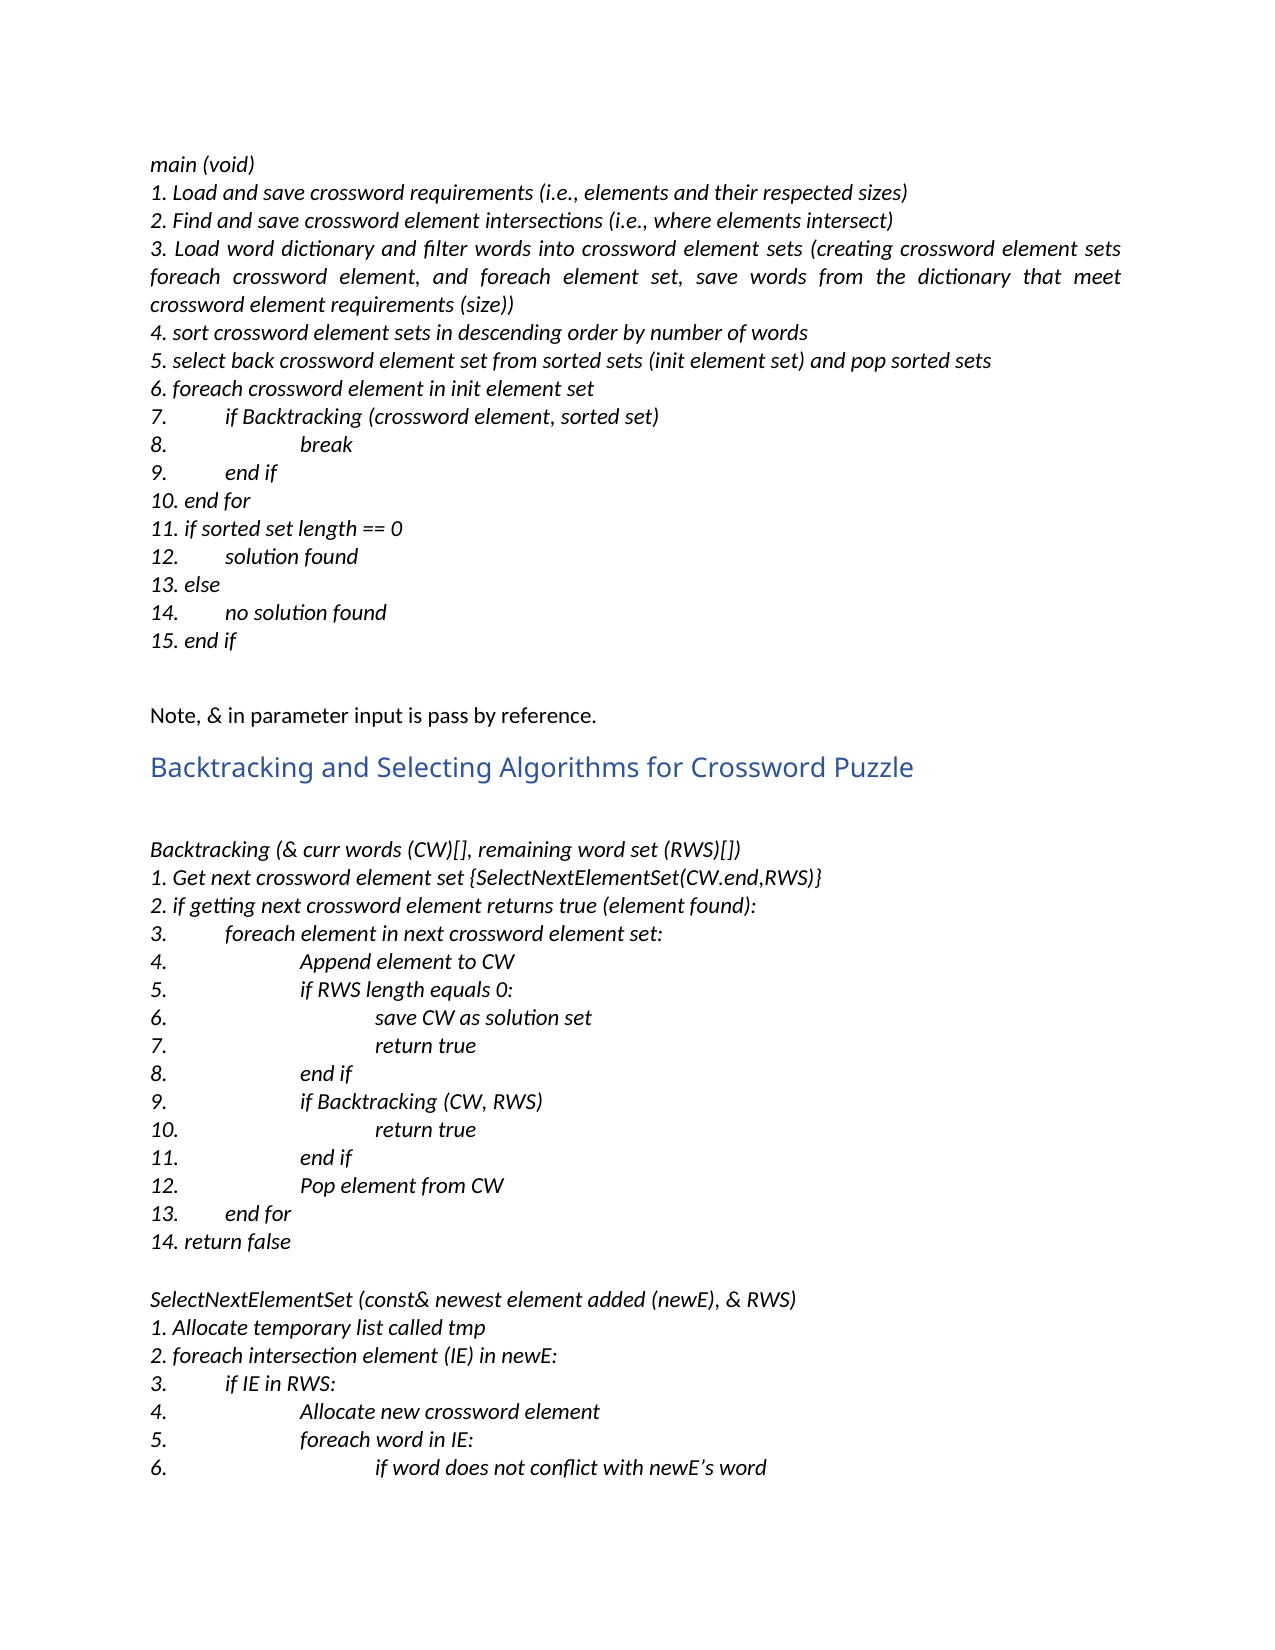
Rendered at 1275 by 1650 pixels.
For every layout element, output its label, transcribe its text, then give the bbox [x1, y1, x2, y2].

text 5. select back crossword element set from sorted sets (init element set) and pop sorted sets [150, 346, 1125, 374]
text Backtracking (& curr words (CW)[], remaining word set (RWS)[]) [150, 835, 1125, 863]
text 5. foreach word in IE: [150, 1425, 1125, 1453]
subtitle Backtracking and Selecting Algorithms for Crossword Puzzle [150, 748, 1125, 785]
text 14. return false [150, 1227, 1125, 1255]
text 7. if Backtracking (crossword element, sorted set) [150, 402, 1125, 430]
text 12. solution found [150, 542, 1125, 570]
text 8. end if [150, 1059, 1125, 1087]
text 11. if sorted set length == 0 [150, 514, 1125, 542]
text 2. if getting next crossword element returns true (element found): [150, 891, 1125, 919]
text 3. Load word dictionary and filter words into crossword element sets (creating crossword element sets foreach crossword element, and foreach element set, save words from the dictionary that meet crossword element requirements (size)) [150, 234, 1125, 318]
text 9. if Backtracking (CW, RWS) [150, 1087, 1125, 1115]
text 5. if RWS length equals 0: [150, 975, 1125, 1003]
text main (void) [150, 150, 1125, 178]
text 9. end if [150, 458, 1125, 486]
text 12. Pop element from CW [150, 1171, 1125, 1199]
text Note, & in parameter input is pass by reference. [150, 701, 1125, 729]
text 14. no solution found [150, 598, 1125, 626]
text 1. Allocate temporary list called tmp [150, 1313, 1125, 1341]
text 10. return true [150, 1115, 1125, 1143]
text 15. end if [150, 626, 1125, 654]
text 6. if word does not conflict with newE’s word [150, 1453, 1125, 1481]
text 3. foreach element in next crossword element set: [150, 919, 1125, 947]
text 2. Find and save crossword element intersections (i.e., where elements intersect) [150, 206, 1125, 234]
text 7. return true [150, 1031, 1125, 1059]
text 4. sort crossword element sets in descending order by number of words [150, 318, 1125, 346]
text 13. else [150, 570, 1125, 598]
text SelectNextElementSet (const& newest element added (newE), & RWS) [150, 1285, 1125, 1313]
text 1. Load and save crossword requirements (i.e., elements and their respected sizes) [150, 178, 1125, 206]
text 4. Append element to CW [150, 947, 1125, 975]
text 3. if IE in RWS: [150, 1369, 1125, 1397]
text 8. break [150, 430, 1125, 458]
text 13. end for [150, 1199, 1125, 1227]
text 2. foreach intersection element (IE) in newE: [150, 1341, 1125, 1369]
text 10. end for [150, 486, 1125, 514]
text 4. Allocate new crossword element [150, 1397, 1125, 1425]
text 1. Get next crossword element set {SelectNextElementSet(CW.end,RWS)} [150, 863, 1125, 891]
text 6. save CW as solution set [150, 1003, 1125, 1031]
text 11. end if [150, 1143, 1125, 1171]
text 6. foreach crossword element in init element set [150, 374, 1125, 402]
